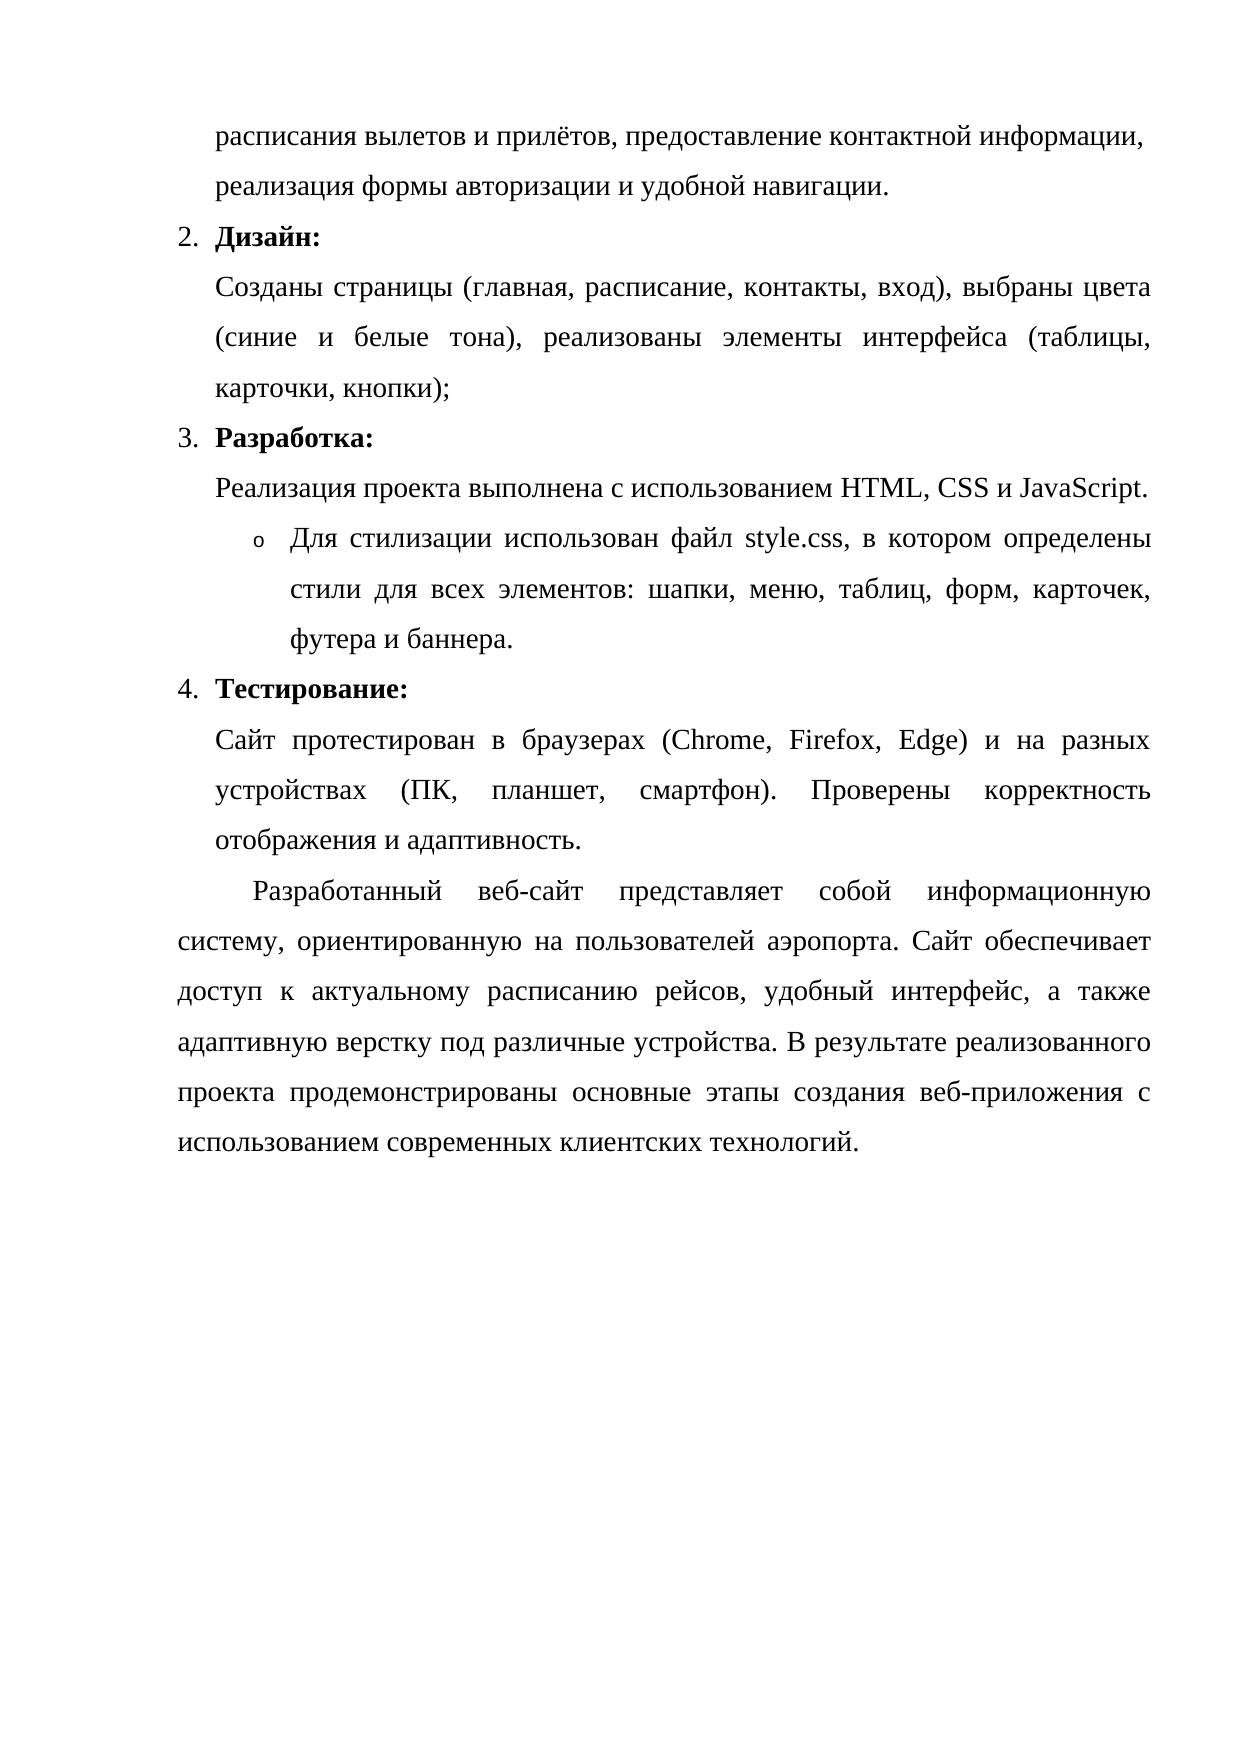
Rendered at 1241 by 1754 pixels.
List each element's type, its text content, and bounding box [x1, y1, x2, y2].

list Тестирование: Сайт протестирован в браузерах (Chrome, Firefox, Edge) и на разных устройствах (ПК, планшет, смартфон). Проверены корректность отображения и адаптивность. [177, 672, 1152, 856]
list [177, 118, 1152, 202]
list Дизайн: Созданы страницы (главная, расписание, контакты, вход), выбраны цвета (синие и белые тона), реализованы элементы интерфейса (таблицы, карточки, кнопки); [177, 219, 1152, 403]
list Разработка: Реализация проекта выполнена с использованием HTML, CSS и JavaScript. [177, 420, 1152, 504]
text Разработанный веб-сайт представляет собой информационную систему, ориентированную на пользователей аэропорта. Сайт обеспечивает доступ к актуальному расписанию рейсов, удобный интерфейс, а также адаптивную верстку под различные устройства. В результате реализованного проекта продемонстрированы основные этапы создания веб-приложения с использованием современных клиентских технологий. [177, 873, 1152, 1158]
list Для стилизации использован файл style.css, в котором определены стили для всех элементов: шапки, меню, таблиц, форм, карточек, футера и баннера. [252, 521, 1152, 655]
